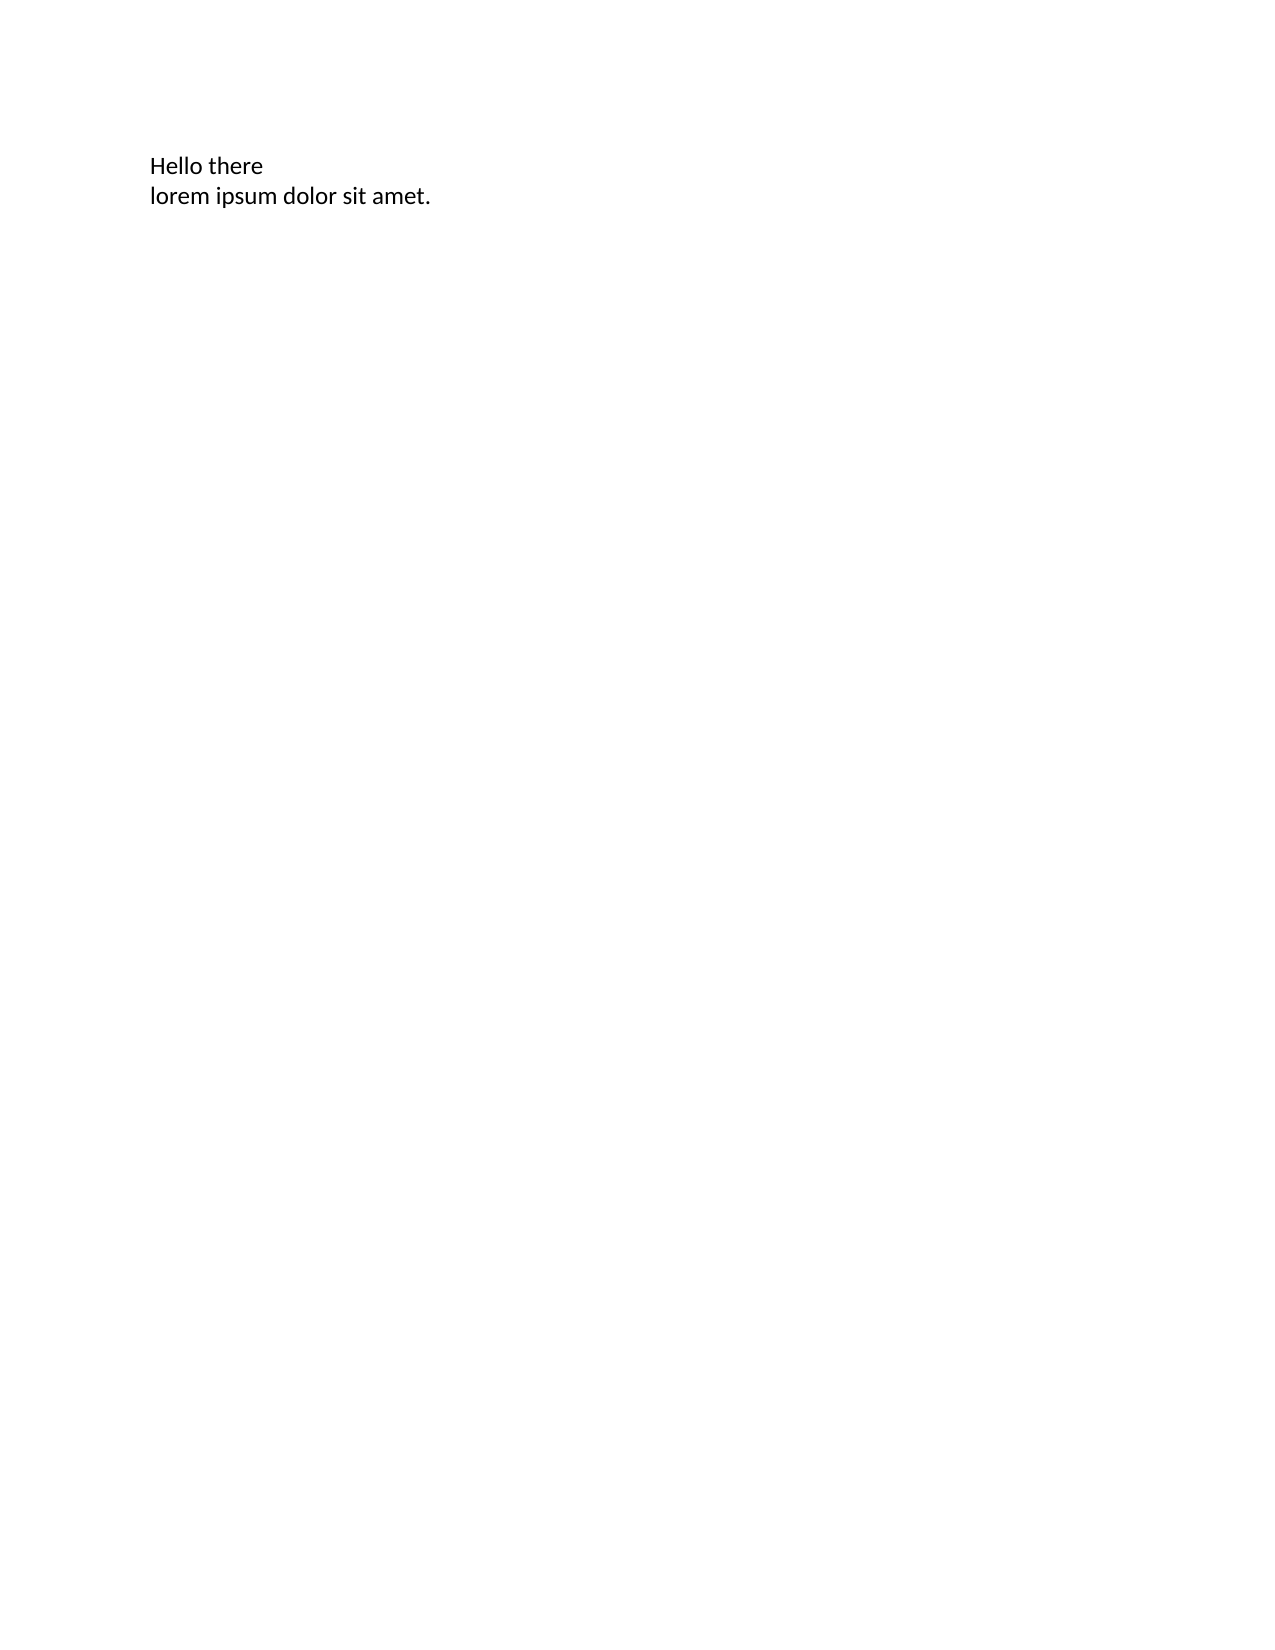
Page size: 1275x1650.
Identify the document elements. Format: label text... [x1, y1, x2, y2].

text lorem ipsum dolor sit amet. [150, 181, 1125, 211]
text Hello there [150, 150, 1125, 181]
